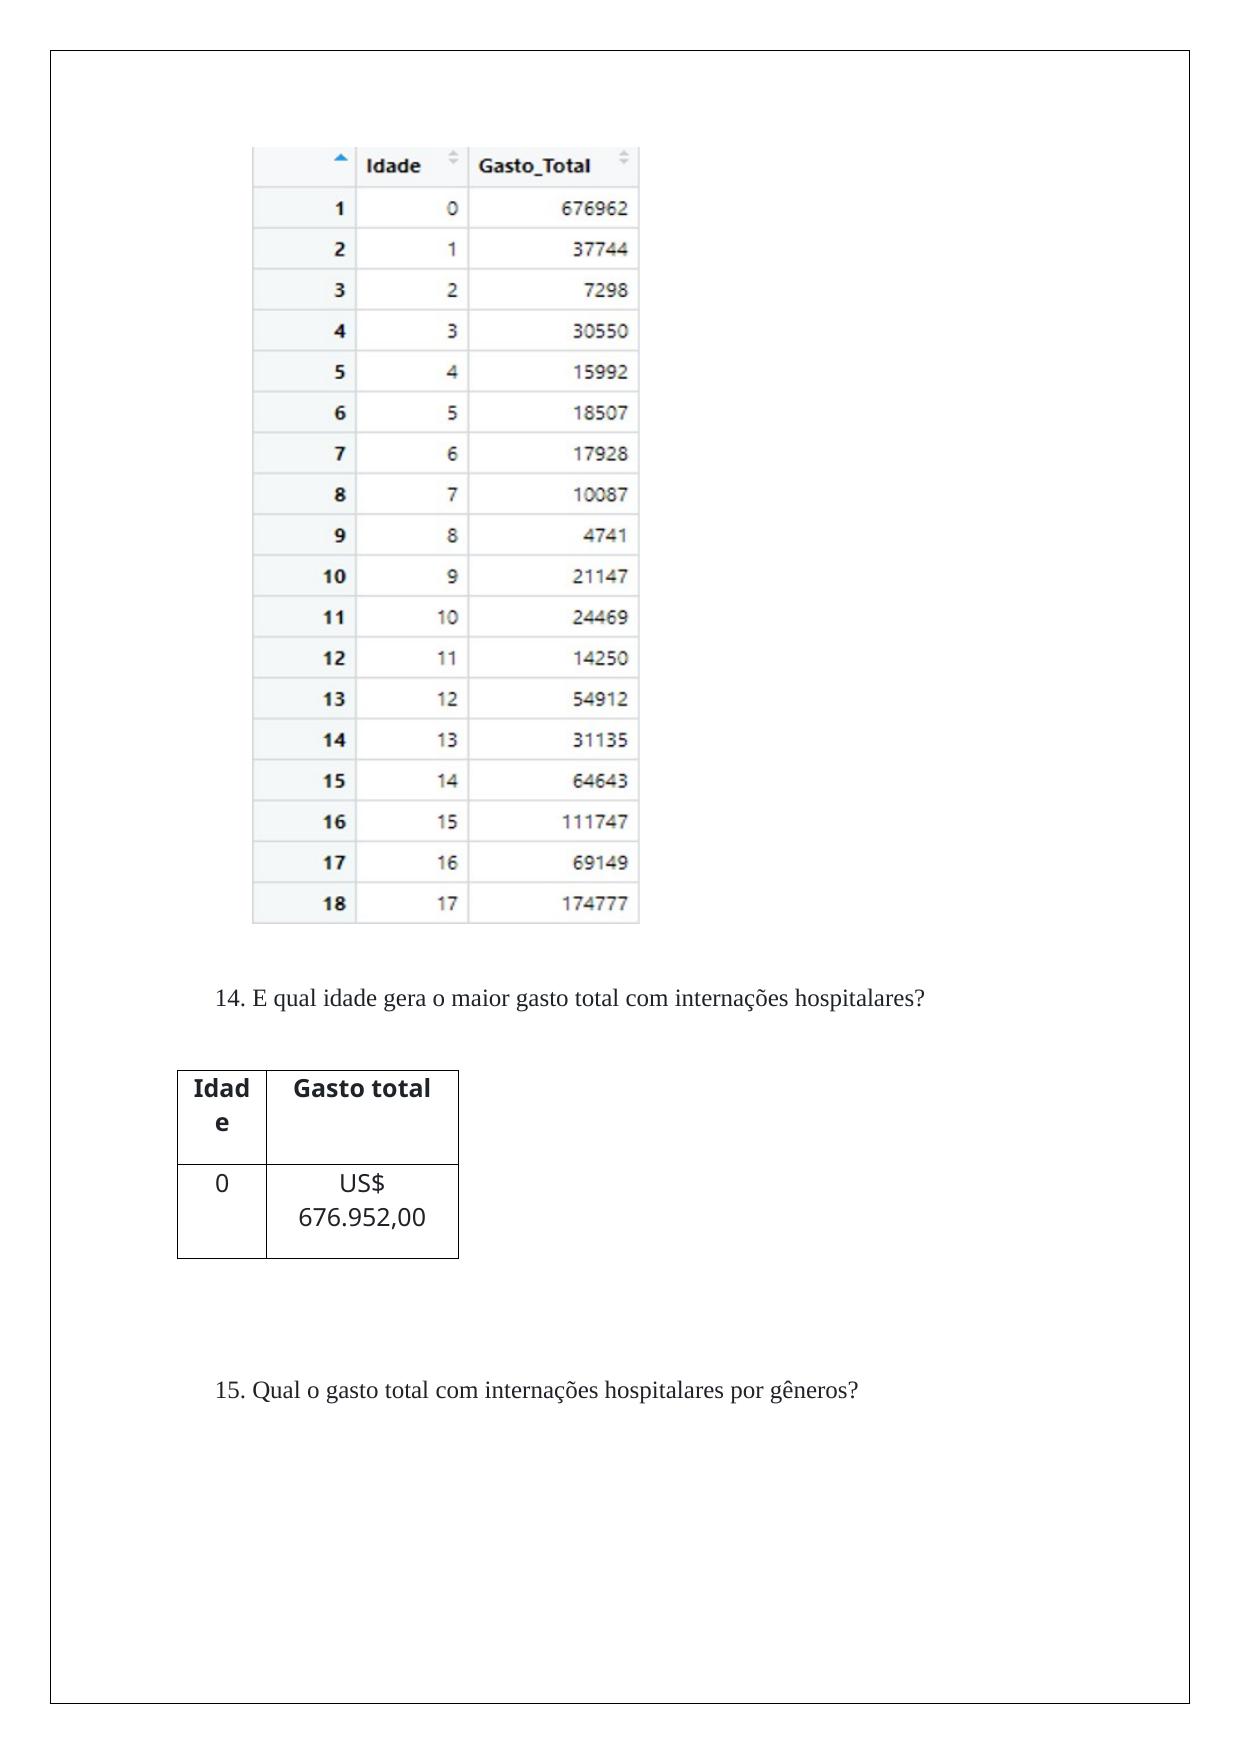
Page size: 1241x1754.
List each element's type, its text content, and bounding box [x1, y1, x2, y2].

table_cell US$ 676.952,00 [267, 1165, 458, 1258]
picture [252, 147, 640, 924]
table_header Idade [178, 1071, 266, 1164]
table_header Gasto total [267, 1071, 458, 1164]
table_cell 0 [178, 1165, 266, 1258]
list Qual o gasto total com internações hospitalares por gêneros? [214, 1375, 1063, 1404]
list E qual idade gera o maior gasto total com internações hospitalares? [214, 983, 1063, 1012]
